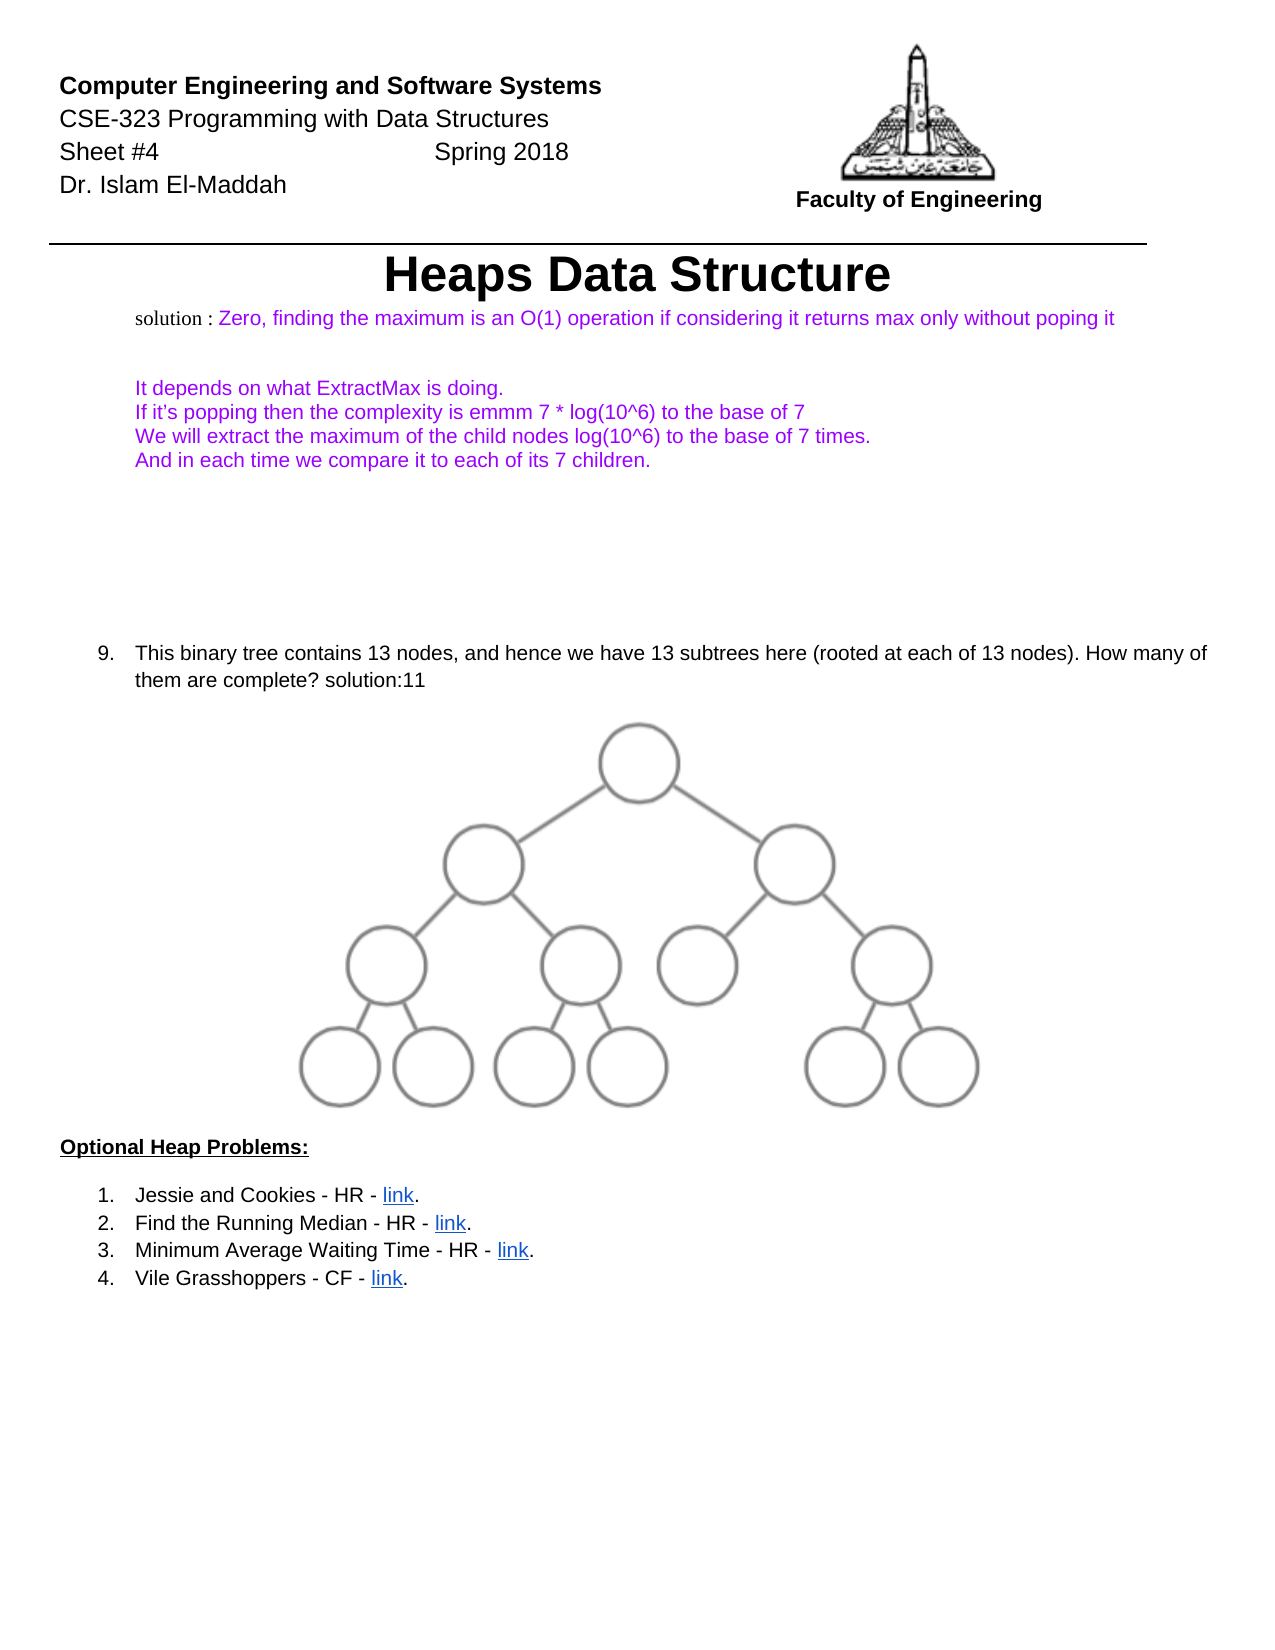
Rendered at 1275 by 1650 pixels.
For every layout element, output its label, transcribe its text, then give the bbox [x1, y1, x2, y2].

text Optional Heap Problems: [60, 1135, 1215, 1159]
picture [836, 40, 1002, 183]
list Jessie and Cookies - HR - link. [97, 1183, 1215, 1207]
text solution : Zero, finding the maximum is an O(1) operation if considering it returns max only without poping it [213, 306, 1215, 330]
list Find the Running Median - HR - link. [97, 1211, 1215, 1235]
list This binary tree contains 13 nodes, and hence we have 13 subtrees here (rooted at each of 13 nodes). How many of them are complete? solution:11 [97, 641, 1215, 692]
list Vile Grasshoppers - CF - link. [97, 1266, 1215, 1290]
list Minimum Average Waiting Time - HR - link. [97, 1238, 1215, 1262]
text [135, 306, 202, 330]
picture [283, 716, 992, 1111]
text It depends on what ExtractMax is doing. If it’s popping then the complexity is emmm 7 * log(10^6) to the base of 7 We will extract the maximum of the child nodes log(10^6) to the base of 7 times. And in each time we compare it to each of its 7 children. [135, 376, 1215, 472]
